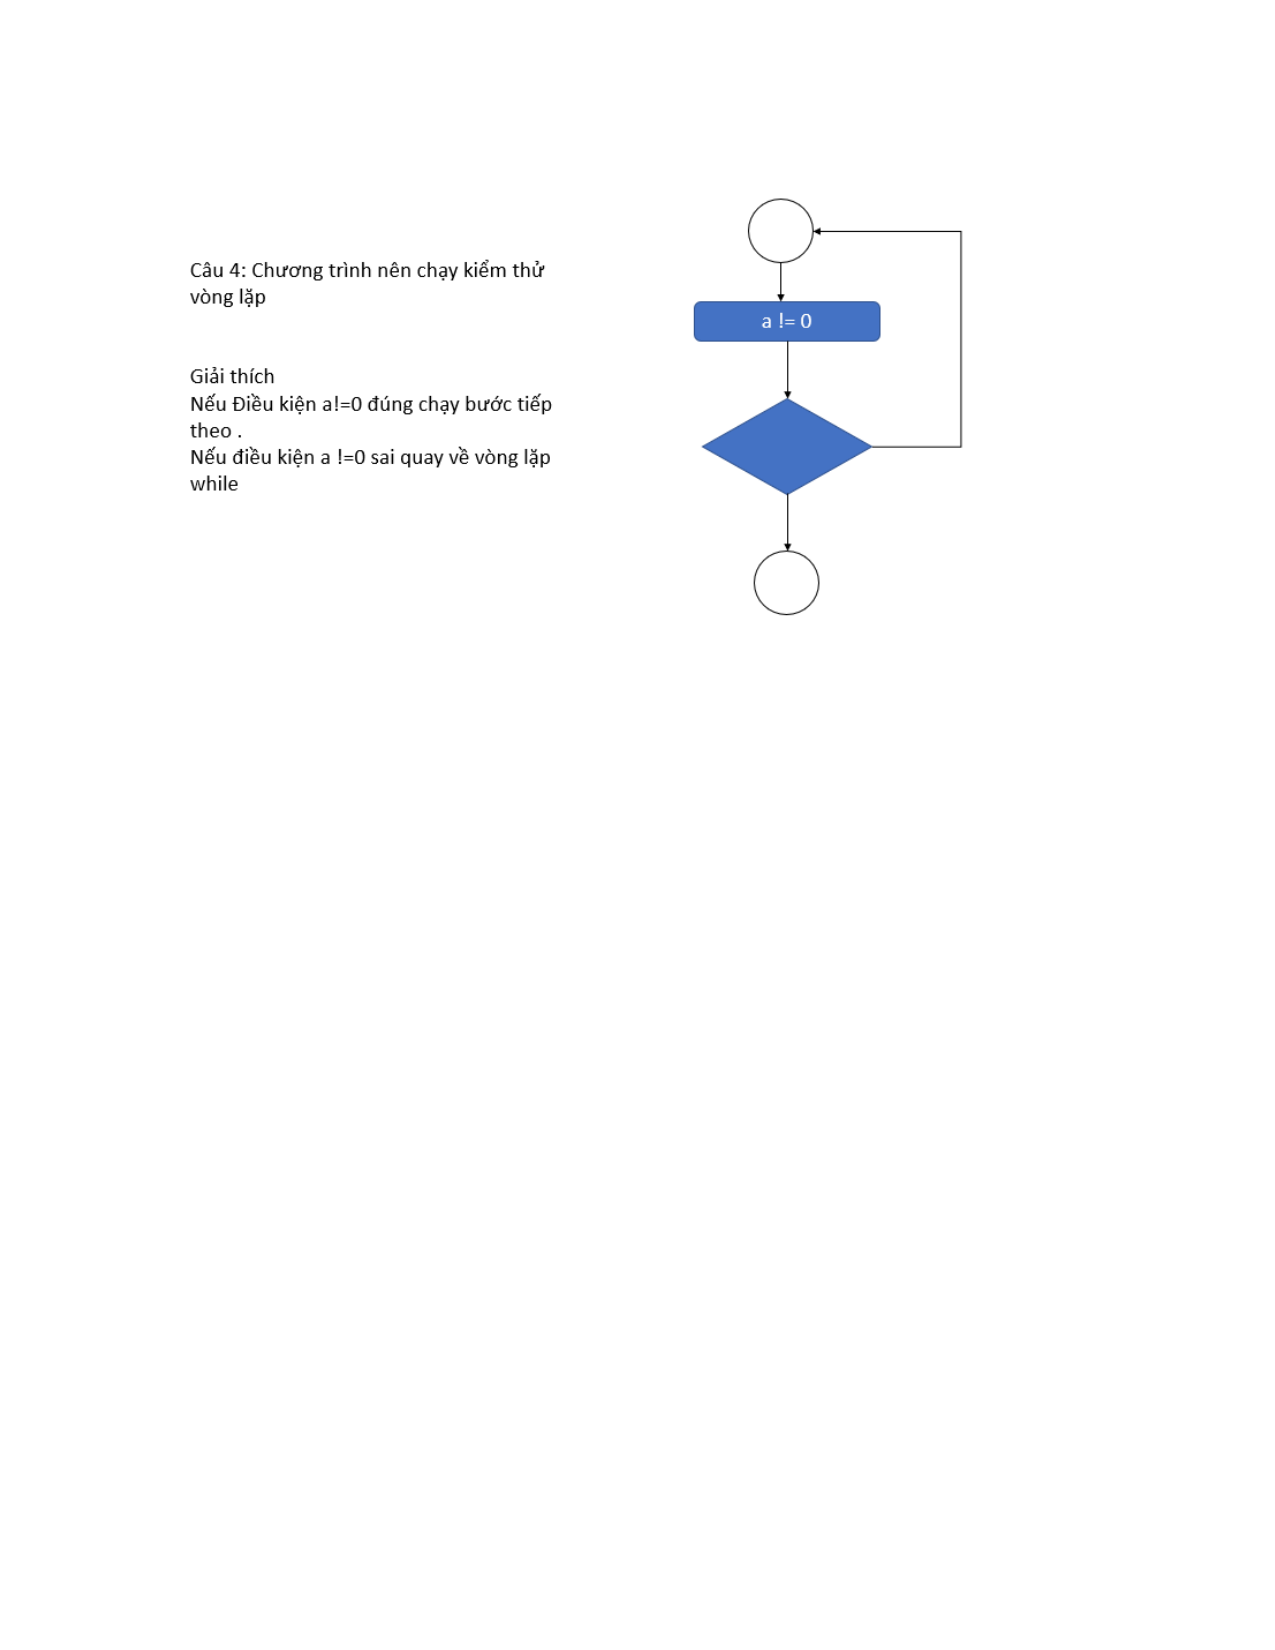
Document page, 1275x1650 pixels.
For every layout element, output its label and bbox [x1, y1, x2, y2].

picture [150, 150, 1125, 696]
